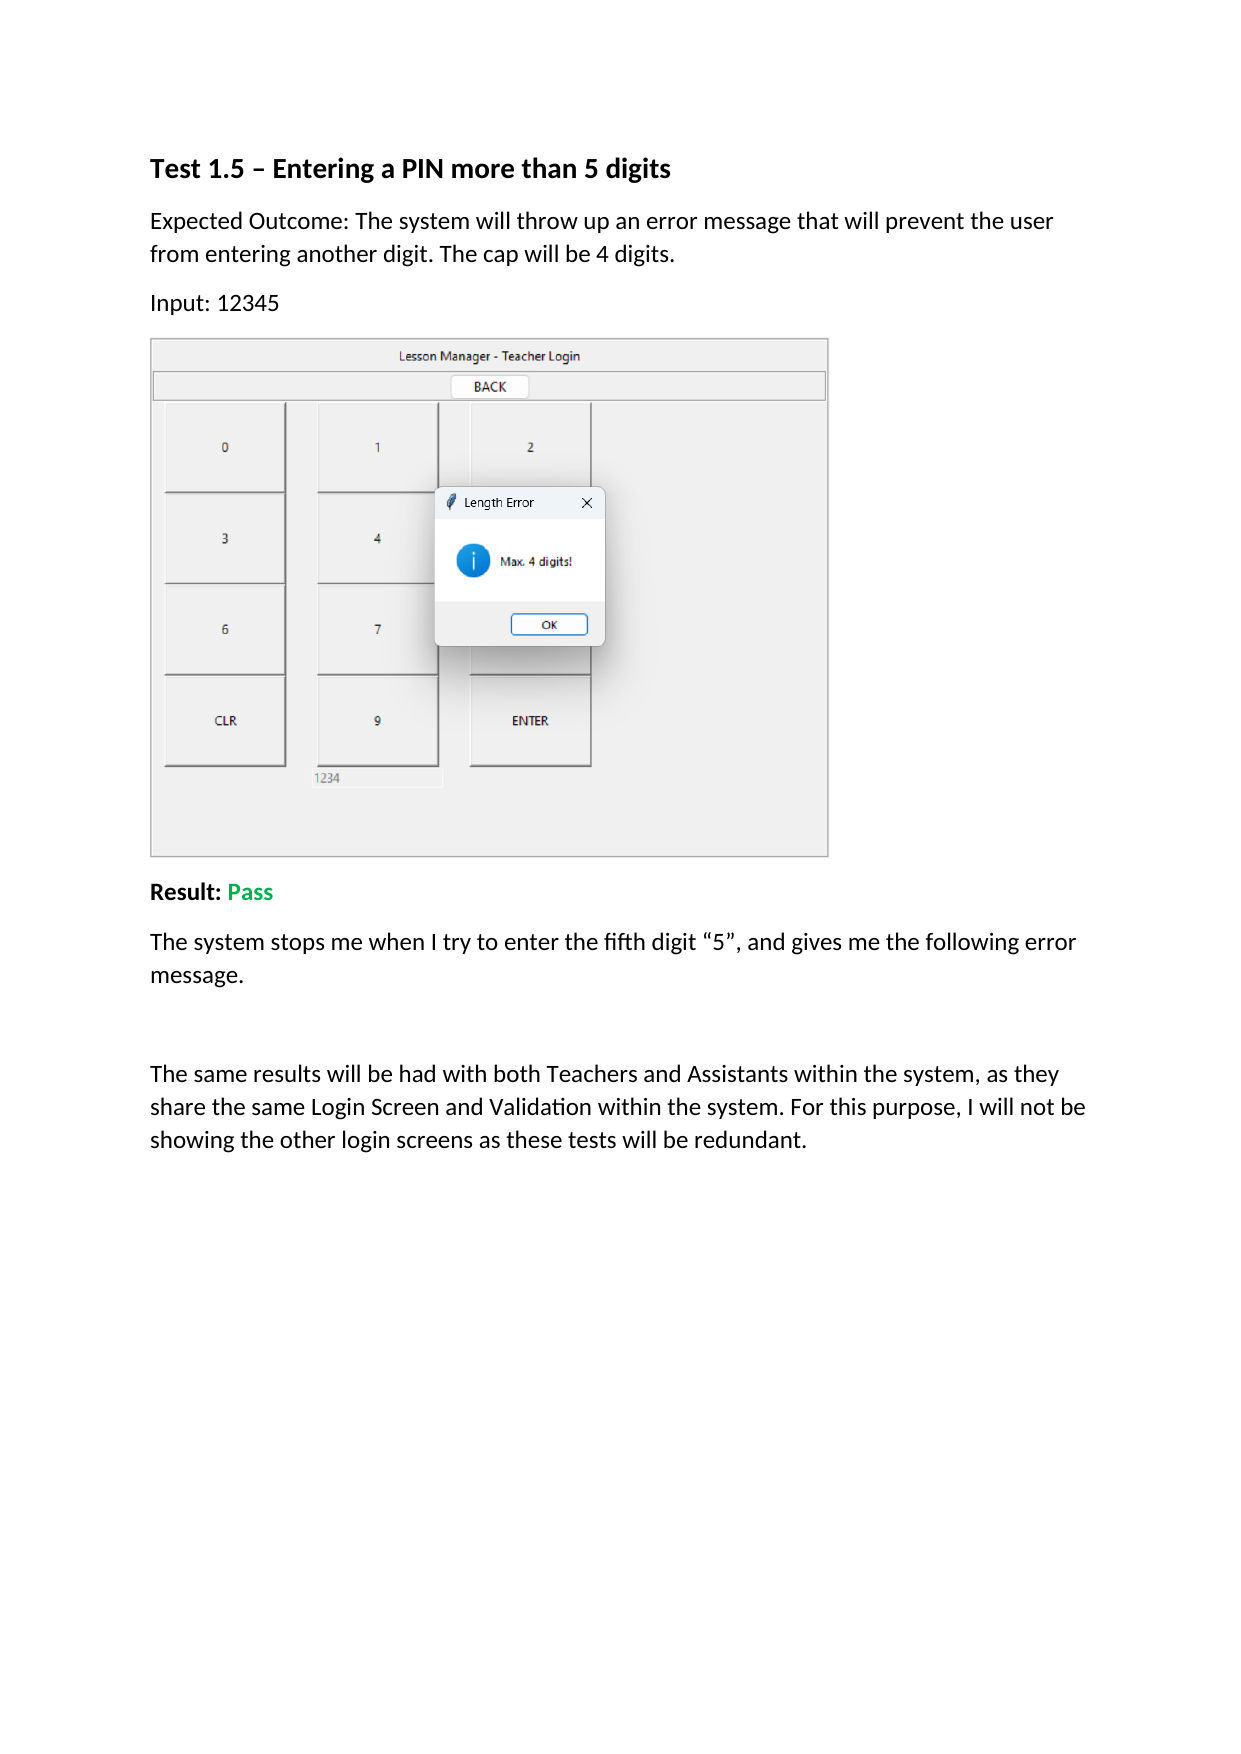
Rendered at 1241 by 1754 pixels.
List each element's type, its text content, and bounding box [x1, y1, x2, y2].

text The system stops me when I try to enter the fifth digit “5”, and gives me the following error message. [150, 926, 1090, 989]
text The same results will be had with both Teachers and Assistants within the system, as they share the same Login Screen and Validation within the system. For this purpose, I will not be showing the other login screens as these tests will be redundant. [150, 1058, 1090, 1154]
picture [150, 337, 830, 858]
text Test 1.5 – Entering a PIN more than 5 digits [150, 150, 1090, 186]
text Result: Pass [150, 876, 1090, 907]
text Expected Outcome: The system will throw up an error message that will prevent the user from entering another digit. The cap will be 4 digits. [150, 205, 1090, 268]
text Input: 12345 [150, 288, 1090, 318]
